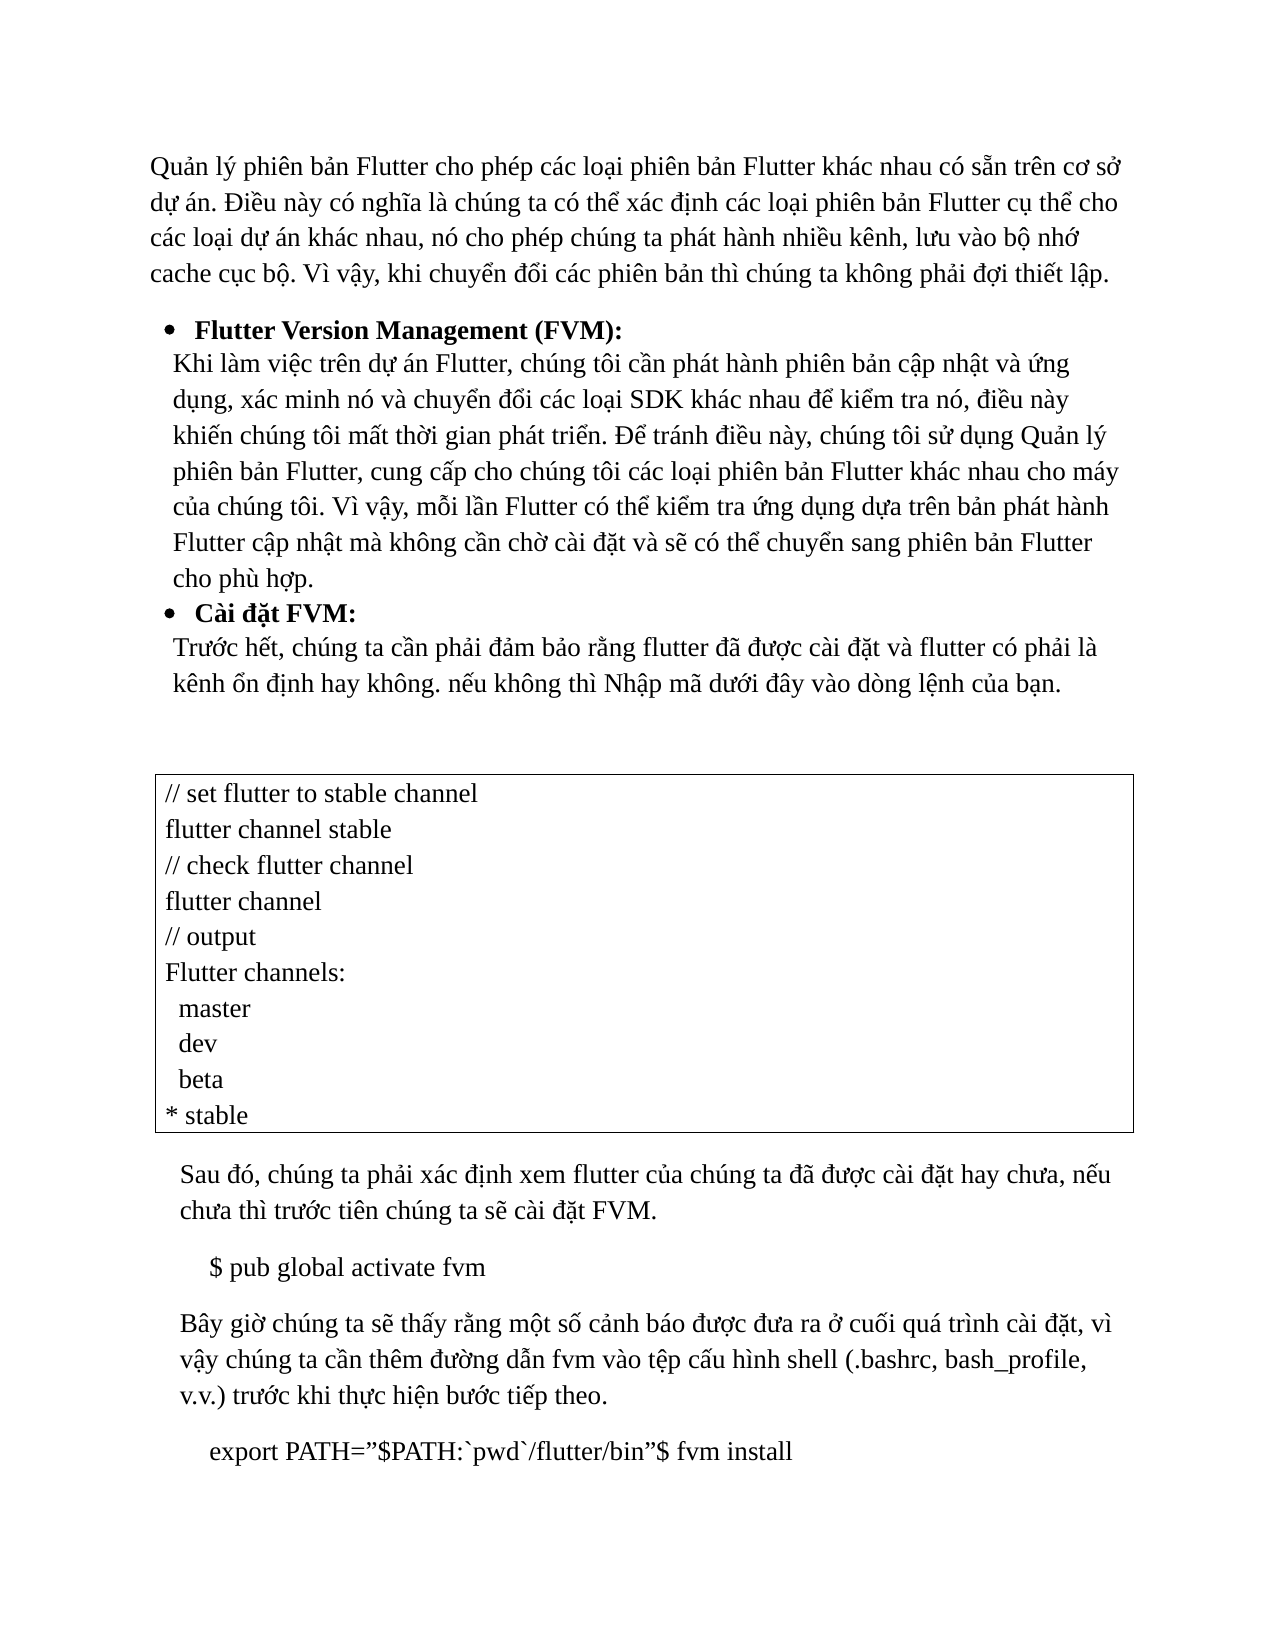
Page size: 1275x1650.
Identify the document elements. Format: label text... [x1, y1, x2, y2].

list // output [156, 917, 1133, 951]
list // set flutter to stable channel [156, 775, 1133, 808]
text $ pub global activate fvm [209, 1251, 1125, 1282]
list // check flutter channel [156, 846, 1133, 880]
text Sau đó, chúng ta phải xác định xem flutter của chúng ta đã được cài đặt hay chưa, nếu chưa thì trước tiên chúng ta sẽ cài đặt FVM. [179, 1159, 1125, 1226]
list Flutter Version Management (FVM): [165, 314, 1125, 345]
list flutter channel stable [156, 810, 1133, 844]
list flutter channel [156, 881, 1133, 916]
text Quản lý phiên bản Flutter cho phép các loại phiên bản Flutter khác nhau có sẵn trên cơ sở dự án. Điều này có nghĩa là chúng ta có thể xác định các loại phiên bản Flutter cụ thể cho các loại dự án khác nhau, nó cho phép chúng ta phát hành nhiều kênh, lưu vào bộ nhớ cache cục bộ. Vì vậy, khi chuyển đổi các phiên bản thì chúng ta không phải đợi thiết lập. [150, 150, 1125, 288]
text export PATH=”$PATH:`pwd`/flutter/bin”$ fvm install [209, 1436, 1125, 1467]
list Flutter channels: [156, 953, 1133, 987]
list Khi làm việc trên dự án Flutter, chúng tôi cần phát hành phiên bản cập nhật và ứng dụng, xác minh nó và chuyển đổi các loại SDK khác nhau để kiểm tra nó, điều này khiến chúng tôi mất thời gian phát triển. Để tránh điều này, chúng tôi sử dụng Quản lý phiên bản Flutter, cung cấp cho chúng tôi các loại phiên bản Flutter khác nhau cho máy của chúng tôi. Vì vậy, mỗi lần Flutter có thể kiểm tra ứng dụng dựa trên bản phát hành Flutter cập nhật mà không cần chờ cài đặt và sẽ có thể chuyển sang phiên bản Flutter cho phù hợp. [173, 347, 1125, 593]
list * stable [156, 1096, 1133, 1132]
list beta [156, 1060, 1133, 1094]
text Bây giờ chúng ta sẽ thấy rằng một số cảnh báo được đưa ra ở cuối quá trình cài đặt, vì vậy chúng ta cần thêm đường dẫn fvm vào tệp cấu hình shell (.bashrc, bash_profile, v.v.) trước khi thực hiện bước tiếp theo. [179, 1307, 1125, 1410]
list master [156, 989, 1133, 1023]
list Cài đặt FVM: [165, 598, 1125, 629]
list Trước hết, chúng ta cần phải đảm bảo rằng flutter đã được cài đặt và flutter có phải là kênh ổn định hay không. nếu không thì Nhập mã dưới đây vào dòng lệnh của bạn. [173, 631, 1125, 698]
list dev [156, 1024, 1133, 1059]
